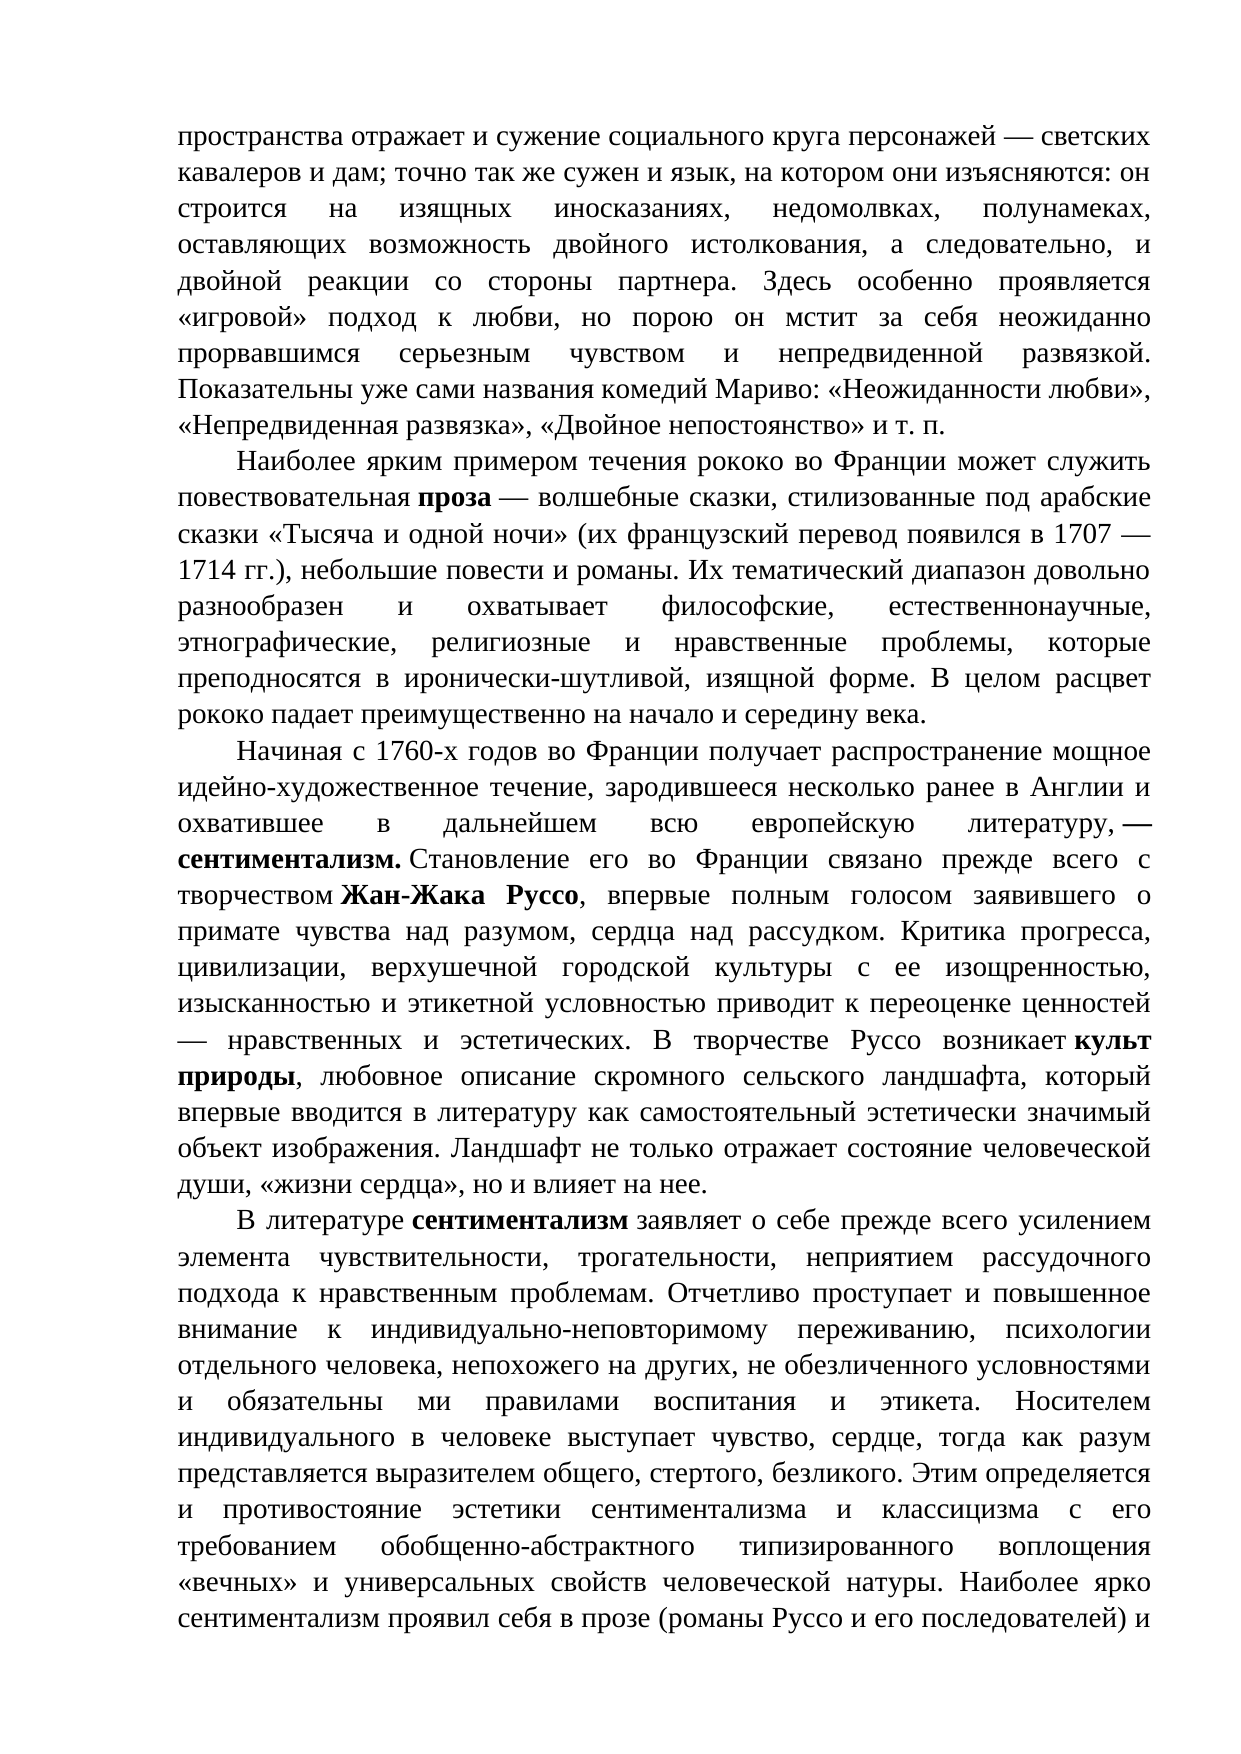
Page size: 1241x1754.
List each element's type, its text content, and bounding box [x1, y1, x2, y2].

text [177, 1202, 1152, 1634]
text Начиная с 1760-х годов во Франции получает распространение мощное идейно-художественное течение, зародившееся несколько ранее в Англии и охватившее в дальнейшем всю европейскую литературу, — сентиментализм. Становление его во Франции связано прежде всего с творчеством Жан-Жака Руссо, впервые полным голосом заявившего о примате чувства над разумом, сердца над рассудком. Критика прогресса, цивилизации, верхушечной городской культуры с ее изощренностью, изысканностью и этикетной условностью приводит к переоценке ценностей — нравственных и эстетических. В творчестве Руссо возникает культ природы, любовное описание скромного сельского ландшафта, который впервые вводится в литературу как самостоятельный эстетически значимый объект изображения. Ландшафт не только отражает состояние человеческой души, «жизни сердца», но и влияет на нее. [177, 733, 1152, 1200]
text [177, 118, 1152, 441]
text Наиболее ярким примером течения рококо во Франции может служить повествовательная проза — волшебные сказки, стилизованные под арабские сказки «Тысяча и одной ночи» (их французский перевод появился в 1707 — 1714 гг.), небольшие повести и романы. Их тематический диапазон довольно разнообразен и охватывает философские, естественнонаучные, этнографические, религиозные и нравственные проблемы, которые преподносятся в иронически-шутливой, изящной форме. В целом расцвет рококо падает преимущественно на начало и середину века. [177, 443, 1152, 730]
